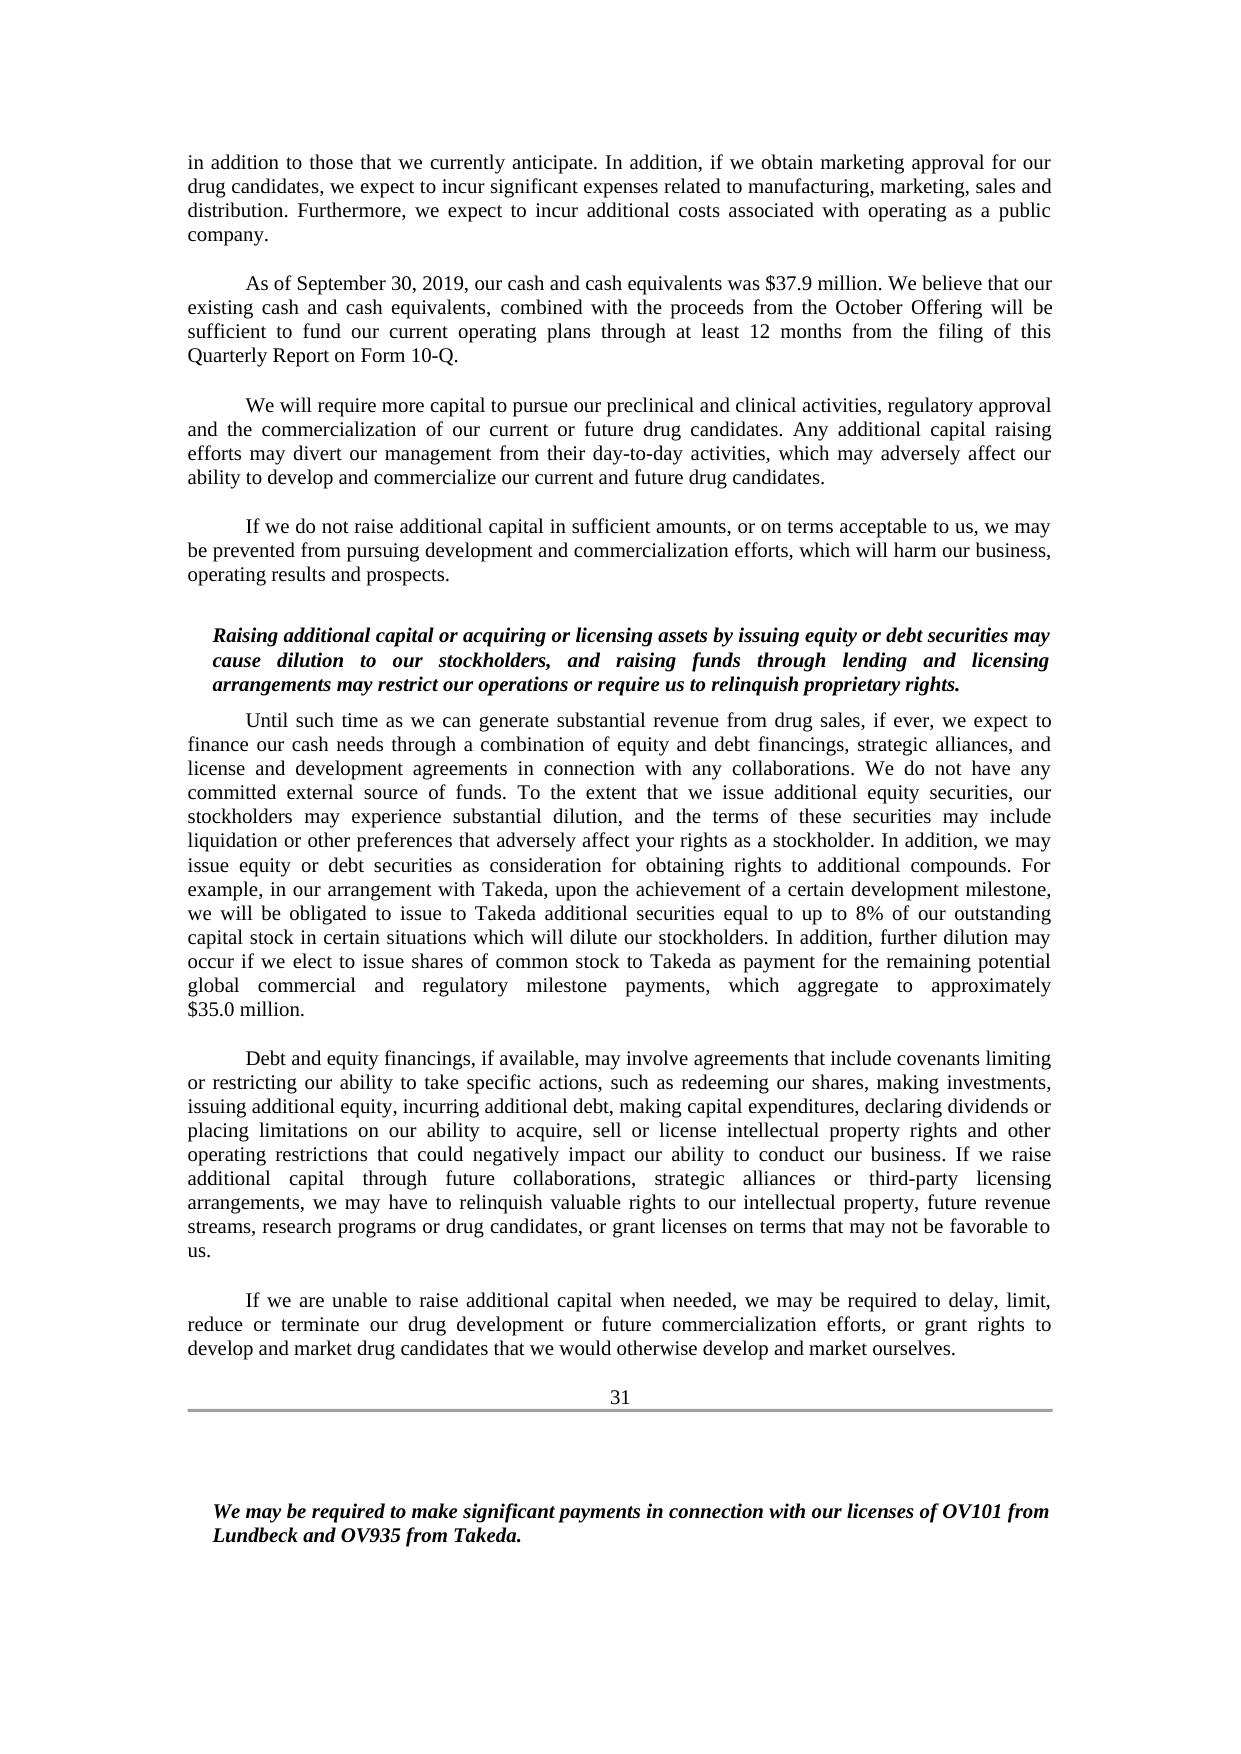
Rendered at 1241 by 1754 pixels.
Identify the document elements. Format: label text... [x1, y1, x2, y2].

text We will require more capital to pursue our preclinical and clinical activities, regulatory approval and the commercialization of our current or future drug candidates. Any additional capital raising efforts may divert our management from their day-to-day activities, which may adversely affect our ability to develop and commercialize our current and future drug candidates. [187, 392, 1053, 489]
text 31 [187, 1385, 1053, 1408]
text If we do not raise additional capital in sufficient amounts, or on terms acceptable to us, we may be prevented from pursuing development and commercialization efforts, which will harm our business, operating results and prospects. [187, 514, 1053, 586]
text We may be required to make significant payments in connection with our licenses of OV101 from Lundbeck and OV935 from Takeda. [212, 1499, 1053, 1547]
text Until such time as we can generate substantial revenue from drug sales, if ever, we expect to finance our cash needs through a combination of equity and debt financings, strategic alliances, and license and development agreements in connection with any collaborations. We do not have any committed external source of funds. To the extent that we issue additional equity securities, our stockholders may experience substantial dilution, and the terms of these securities may include liquidation or other preferences that adversely affect your rights as a stockholder. In addition, we may issue equity or debt securities as consideration for obtaining rights to additional compounds. For example, in our arrangement with Takeda, upon the achievement of a certain development milestone, we will be obligated to issue to Takeda additional securities equal to up to 8% of our outstanding capital stock in certain situations which will dilute our stockholders. In addition, further dilution may occur if we elect to issue shares of common stock to Takeda as payment for the remaining potential global commercial and regulatory milestone payments, which aggregate to approximately $35.0 million. [187, 708, 1053, 1021]
text If we are unable to raise additional capital when needed, we may be required to delay, limit, reduce or terminate our drug development or future commercialization efforts, or grant rights to develop and market drug candidates that we would otherwise develop and market ourselves. [187, 1287, 1053, 1360]
text As of September 30, 2019, our cash and cash equivalents was $37.9 million. We believe that our existing cash and cash equivalents, combined with the proceeds from the October Offering will be sufficient to fund our current operating plans through at least 12 months from the filing of this Quarterly Report on Form 10-Q. [187, 271, 1053, 367]
text Raising additional capital or acquiring or licensing assets by issuing equity or debt securities may cause dilution to our stockholders, and raising funds through lending and licensing arrangements may restrict our operations or require us to relinquish proprietary rights. [212, 623, 1053, 696]
text Debt and equity financings, if available, may involve agreements that include covenants limiting or restricting our ability to take specific actions, such as redeeming our shares, making investments, issuing additional equity, incurring additional debt, making capital expenditures, declaring dividends or placing limitations on our ability to acquire, sell or license intellectual property rights and other operating restrictions that could negatively impact our ability to conduct our business. If we raise additional capital through future collaborations, strategic alliances or third-party licensing arrangements, we may have to relinquish valuable rights to our intellectual property, future revenue streams, research programs or drug candidates, or grant licenses on terms that may not be favorable to us. [187, 1046, 1053, 1262]
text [187, 150, 1053, 246]
